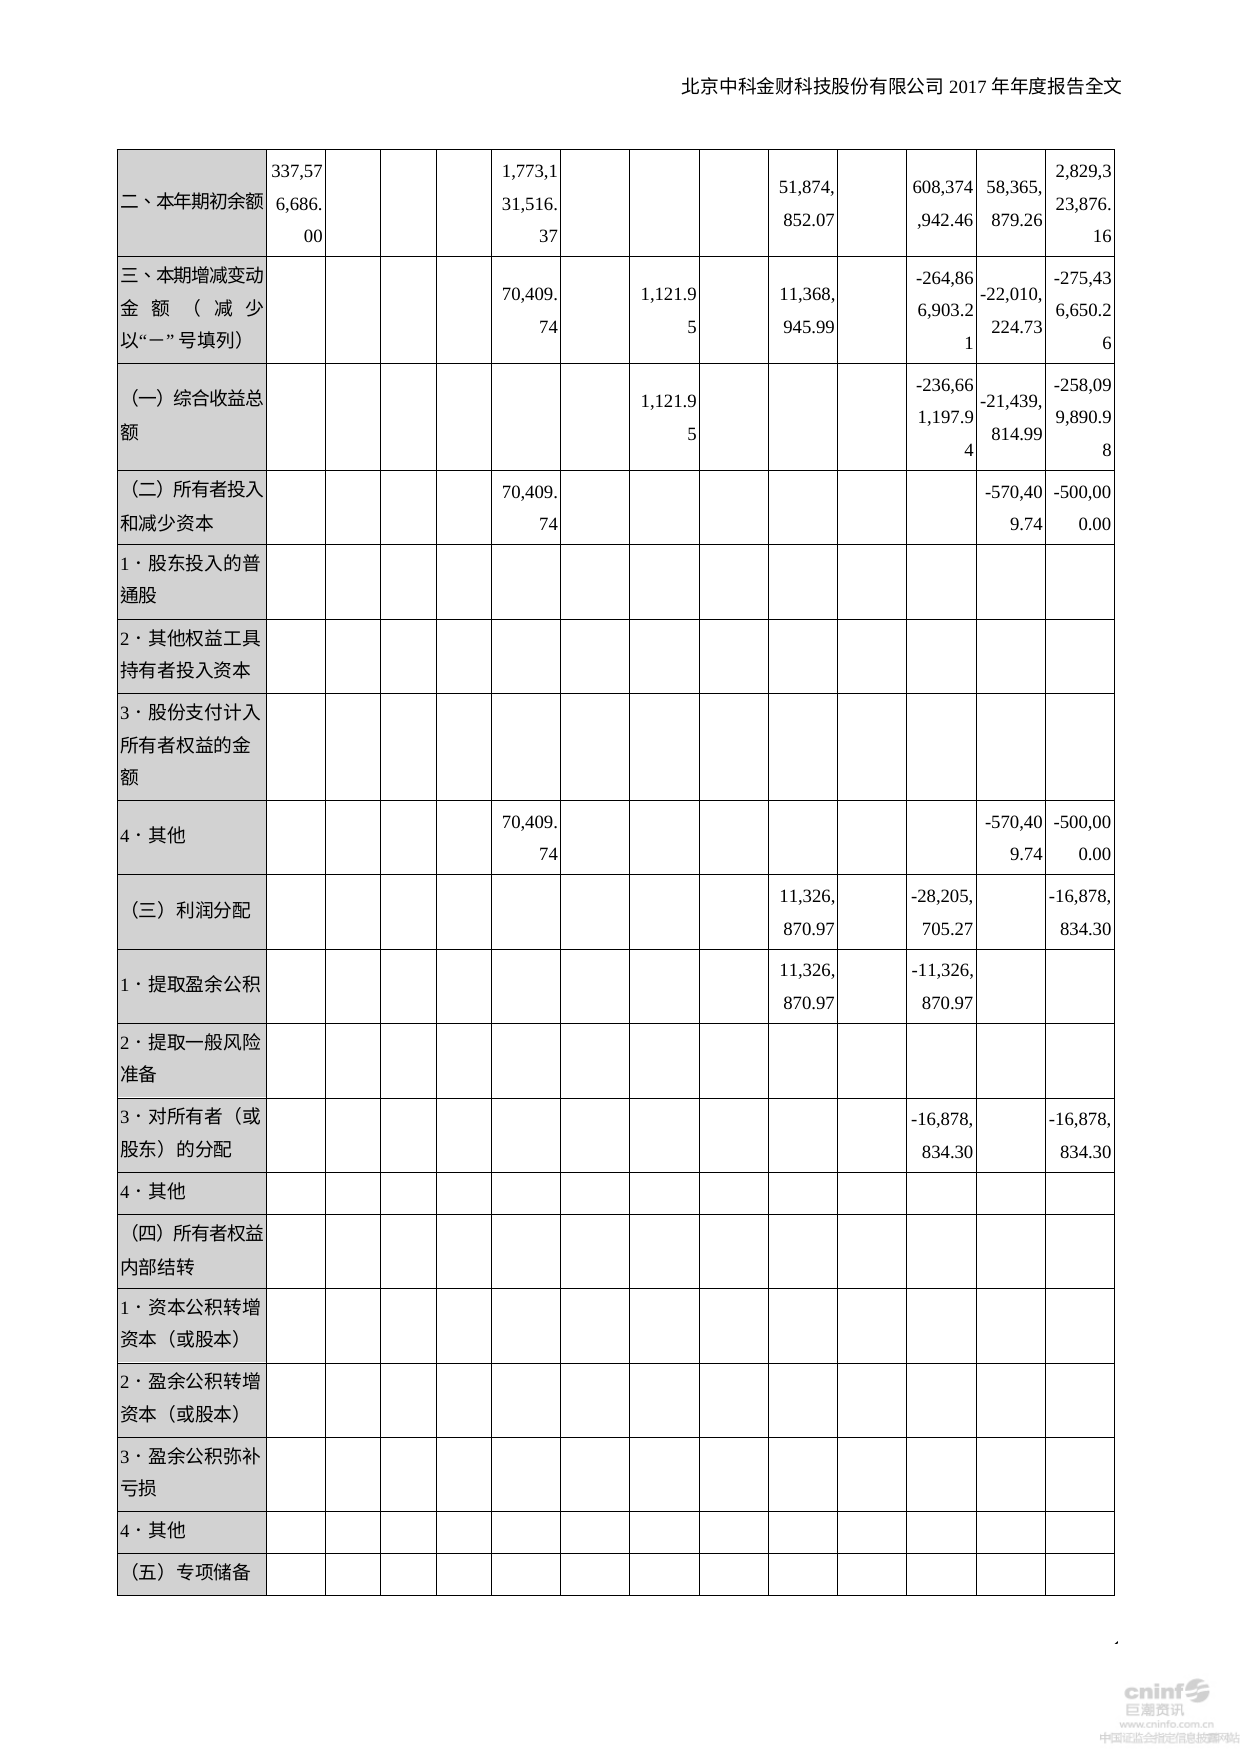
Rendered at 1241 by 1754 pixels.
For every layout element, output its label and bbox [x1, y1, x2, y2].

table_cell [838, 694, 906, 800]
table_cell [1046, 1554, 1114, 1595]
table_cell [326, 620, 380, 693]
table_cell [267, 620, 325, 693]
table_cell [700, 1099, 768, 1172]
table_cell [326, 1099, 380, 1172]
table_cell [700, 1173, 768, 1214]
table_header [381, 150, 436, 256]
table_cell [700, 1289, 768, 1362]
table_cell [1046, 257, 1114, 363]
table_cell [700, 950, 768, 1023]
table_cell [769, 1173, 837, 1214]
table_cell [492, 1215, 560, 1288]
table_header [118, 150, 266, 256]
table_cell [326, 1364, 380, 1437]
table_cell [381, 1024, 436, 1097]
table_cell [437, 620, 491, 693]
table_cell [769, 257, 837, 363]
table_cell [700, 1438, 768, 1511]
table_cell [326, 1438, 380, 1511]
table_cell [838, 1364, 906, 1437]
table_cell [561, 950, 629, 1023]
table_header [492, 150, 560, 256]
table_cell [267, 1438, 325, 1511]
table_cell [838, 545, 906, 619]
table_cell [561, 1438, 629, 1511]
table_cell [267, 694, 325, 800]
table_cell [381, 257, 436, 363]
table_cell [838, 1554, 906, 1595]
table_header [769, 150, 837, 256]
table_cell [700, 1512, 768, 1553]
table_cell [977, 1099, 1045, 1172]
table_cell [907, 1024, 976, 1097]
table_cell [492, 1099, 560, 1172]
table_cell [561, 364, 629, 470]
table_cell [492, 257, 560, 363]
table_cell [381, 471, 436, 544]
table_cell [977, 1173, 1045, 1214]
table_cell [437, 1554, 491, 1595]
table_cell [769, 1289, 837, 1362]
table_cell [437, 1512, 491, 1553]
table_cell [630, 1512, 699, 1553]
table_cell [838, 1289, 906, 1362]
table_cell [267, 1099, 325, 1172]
picture [1099, 1673, 1241, 1754]
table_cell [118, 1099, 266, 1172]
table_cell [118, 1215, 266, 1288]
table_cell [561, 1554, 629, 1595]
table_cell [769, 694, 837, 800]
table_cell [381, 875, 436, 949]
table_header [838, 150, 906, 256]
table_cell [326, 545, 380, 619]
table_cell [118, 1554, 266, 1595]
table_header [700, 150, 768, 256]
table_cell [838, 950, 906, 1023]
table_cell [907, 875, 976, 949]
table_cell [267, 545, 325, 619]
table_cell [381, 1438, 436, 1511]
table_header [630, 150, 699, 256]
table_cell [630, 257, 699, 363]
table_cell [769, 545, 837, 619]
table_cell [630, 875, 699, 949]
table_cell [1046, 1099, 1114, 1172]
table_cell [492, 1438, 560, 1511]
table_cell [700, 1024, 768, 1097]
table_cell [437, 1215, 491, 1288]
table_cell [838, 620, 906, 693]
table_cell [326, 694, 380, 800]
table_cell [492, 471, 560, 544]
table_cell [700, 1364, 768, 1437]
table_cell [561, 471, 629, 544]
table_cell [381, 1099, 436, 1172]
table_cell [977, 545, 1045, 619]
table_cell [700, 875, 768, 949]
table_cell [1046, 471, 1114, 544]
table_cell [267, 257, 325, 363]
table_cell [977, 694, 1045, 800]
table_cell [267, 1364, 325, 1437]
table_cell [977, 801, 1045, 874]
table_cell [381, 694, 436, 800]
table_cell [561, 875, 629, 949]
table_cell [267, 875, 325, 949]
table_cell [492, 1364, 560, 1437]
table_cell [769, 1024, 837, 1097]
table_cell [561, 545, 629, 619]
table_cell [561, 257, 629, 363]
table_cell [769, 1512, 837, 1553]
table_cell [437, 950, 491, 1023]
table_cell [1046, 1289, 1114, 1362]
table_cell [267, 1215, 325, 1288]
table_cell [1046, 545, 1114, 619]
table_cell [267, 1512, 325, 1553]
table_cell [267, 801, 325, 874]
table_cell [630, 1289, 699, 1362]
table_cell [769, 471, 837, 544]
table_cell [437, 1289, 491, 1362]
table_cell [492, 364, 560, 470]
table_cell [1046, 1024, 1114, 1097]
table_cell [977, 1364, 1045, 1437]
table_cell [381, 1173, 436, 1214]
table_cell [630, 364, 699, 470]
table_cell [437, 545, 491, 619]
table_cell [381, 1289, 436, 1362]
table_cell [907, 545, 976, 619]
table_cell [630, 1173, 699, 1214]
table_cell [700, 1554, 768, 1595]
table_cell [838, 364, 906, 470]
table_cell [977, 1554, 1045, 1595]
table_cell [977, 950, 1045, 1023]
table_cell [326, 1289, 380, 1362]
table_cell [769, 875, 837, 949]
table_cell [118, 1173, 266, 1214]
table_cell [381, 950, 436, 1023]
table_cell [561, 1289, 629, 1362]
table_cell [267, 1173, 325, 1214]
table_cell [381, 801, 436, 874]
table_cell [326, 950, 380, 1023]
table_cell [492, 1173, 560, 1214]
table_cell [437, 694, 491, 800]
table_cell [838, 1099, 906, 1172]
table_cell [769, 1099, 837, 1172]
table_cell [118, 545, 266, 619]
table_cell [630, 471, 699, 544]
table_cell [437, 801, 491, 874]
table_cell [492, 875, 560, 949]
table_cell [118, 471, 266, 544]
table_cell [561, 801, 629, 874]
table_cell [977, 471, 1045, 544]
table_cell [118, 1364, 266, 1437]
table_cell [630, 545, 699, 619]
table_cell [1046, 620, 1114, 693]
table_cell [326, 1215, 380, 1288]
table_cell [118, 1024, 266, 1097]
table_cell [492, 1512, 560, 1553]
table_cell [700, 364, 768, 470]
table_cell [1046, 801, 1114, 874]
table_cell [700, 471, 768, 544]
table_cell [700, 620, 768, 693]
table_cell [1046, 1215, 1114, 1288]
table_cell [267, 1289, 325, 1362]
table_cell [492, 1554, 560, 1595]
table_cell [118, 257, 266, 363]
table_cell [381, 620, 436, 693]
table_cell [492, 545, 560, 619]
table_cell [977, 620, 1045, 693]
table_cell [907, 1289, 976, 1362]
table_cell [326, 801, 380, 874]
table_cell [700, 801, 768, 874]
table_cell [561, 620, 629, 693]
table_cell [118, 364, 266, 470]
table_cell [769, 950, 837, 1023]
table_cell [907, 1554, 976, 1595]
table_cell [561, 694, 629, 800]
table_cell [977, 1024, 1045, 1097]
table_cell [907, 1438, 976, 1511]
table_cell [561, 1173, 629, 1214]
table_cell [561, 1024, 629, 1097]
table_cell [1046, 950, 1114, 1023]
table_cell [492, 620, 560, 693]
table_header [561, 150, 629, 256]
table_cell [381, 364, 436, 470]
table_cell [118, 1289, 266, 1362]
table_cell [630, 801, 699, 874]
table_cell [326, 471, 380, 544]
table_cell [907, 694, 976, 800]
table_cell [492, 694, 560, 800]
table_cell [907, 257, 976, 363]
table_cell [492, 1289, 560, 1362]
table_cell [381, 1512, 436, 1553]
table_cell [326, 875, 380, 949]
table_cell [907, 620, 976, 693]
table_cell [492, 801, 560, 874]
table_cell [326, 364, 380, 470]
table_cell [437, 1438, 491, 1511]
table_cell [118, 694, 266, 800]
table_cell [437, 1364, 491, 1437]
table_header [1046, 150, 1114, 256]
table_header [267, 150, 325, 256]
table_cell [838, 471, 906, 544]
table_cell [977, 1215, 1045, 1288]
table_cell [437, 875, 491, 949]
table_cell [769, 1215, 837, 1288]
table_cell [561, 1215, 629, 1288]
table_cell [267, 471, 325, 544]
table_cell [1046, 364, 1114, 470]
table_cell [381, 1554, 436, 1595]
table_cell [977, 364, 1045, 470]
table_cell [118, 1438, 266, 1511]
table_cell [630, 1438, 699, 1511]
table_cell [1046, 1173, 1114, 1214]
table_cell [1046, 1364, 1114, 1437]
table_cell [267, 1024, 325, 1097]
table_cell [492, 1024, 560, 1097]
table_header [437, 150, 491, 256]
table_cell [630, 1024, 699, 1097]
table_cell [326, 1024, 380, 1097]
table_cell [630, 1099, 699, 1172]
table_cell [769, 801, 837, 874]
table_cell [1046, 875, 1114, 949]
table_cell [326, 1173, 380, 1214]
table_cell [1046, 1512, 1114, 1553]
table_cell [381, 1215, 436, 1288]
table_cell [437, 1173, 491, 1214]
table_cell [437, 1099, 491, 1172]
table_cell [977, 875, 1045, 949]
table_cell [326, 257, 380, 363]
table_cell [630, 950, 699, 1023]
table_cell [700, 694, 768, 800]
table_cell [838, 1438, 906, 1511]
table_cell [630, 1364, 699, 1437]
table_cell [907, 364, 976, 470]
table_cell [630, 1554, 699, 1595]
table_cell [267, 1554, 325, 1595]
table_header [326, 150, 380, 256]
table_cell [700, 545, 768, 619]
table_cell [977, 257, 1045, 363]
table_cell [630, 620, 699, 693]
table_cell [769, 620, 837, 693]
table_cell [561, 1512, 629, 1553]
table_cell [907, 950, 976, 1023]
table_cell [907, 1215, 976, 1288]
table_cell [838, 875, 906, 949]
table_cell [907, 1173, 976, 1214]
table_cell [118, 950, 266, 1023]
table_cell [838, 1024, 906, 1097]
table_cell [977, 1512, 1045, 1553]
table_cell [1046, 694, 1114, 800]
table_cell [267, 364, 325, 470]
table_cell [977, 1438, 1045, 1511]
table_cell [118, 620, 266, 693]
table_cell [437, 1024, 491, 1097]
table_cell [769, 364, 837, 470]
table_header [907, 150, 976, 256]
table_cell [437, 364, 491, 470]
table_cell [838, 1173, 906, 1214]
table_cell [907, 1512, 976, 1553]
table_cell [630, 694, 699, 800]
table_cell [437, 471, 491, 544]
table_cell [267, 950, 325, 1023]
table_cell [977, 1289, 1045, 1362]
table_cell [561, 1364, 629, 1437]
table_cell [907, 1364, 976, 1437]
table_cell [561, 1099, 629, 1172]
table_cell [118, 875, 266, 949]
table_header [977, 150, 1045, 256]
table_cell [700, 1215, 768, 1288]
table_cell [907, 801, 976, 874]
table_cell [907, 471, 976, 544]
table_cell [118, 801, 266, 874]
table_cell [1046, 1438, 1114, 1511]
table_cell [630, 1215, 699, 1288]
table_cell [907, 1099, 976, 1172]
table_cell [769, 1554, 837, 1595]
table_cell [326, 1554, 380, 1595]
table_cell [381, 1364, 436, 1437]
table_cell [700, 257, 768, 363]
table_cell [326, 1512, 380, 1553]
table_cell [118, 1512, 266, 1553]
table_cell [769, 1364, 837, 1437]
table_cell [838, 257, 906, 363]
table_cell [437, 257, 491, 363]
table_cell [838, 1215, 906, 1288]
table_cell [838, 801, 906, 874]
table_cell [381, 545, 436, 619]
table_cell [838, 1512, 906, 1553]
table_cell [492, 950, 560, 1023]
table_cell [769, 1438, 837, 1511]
